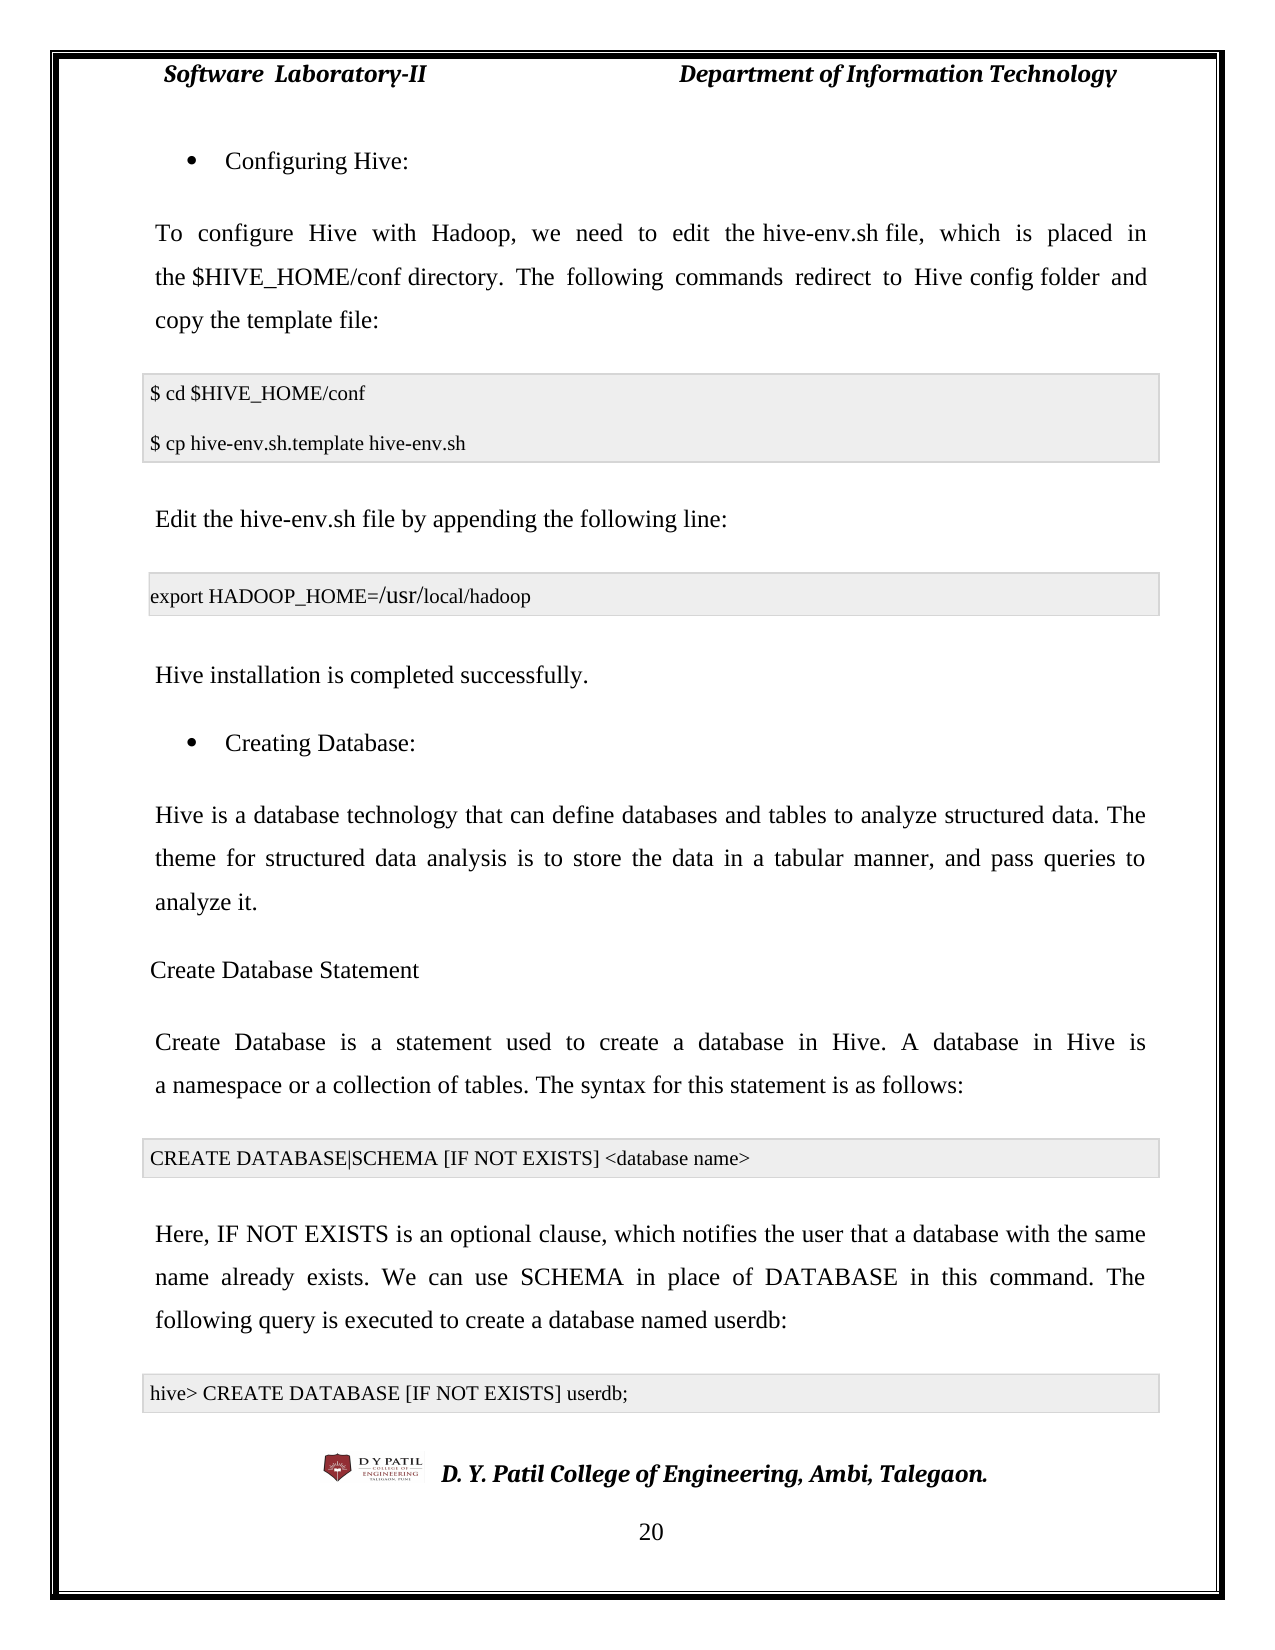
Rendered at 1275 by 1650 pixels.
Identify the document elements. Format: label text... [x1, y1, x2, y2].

text Here, IF NOT EXISTS is an optional clause, which notifies the user that a database with the same name already exists. We can use SCHEMA in place of DATABASE in this command. The following query is executed to create a database named userdb: [155, 1219, 1147, 1334]
text export HADOOP_HOME=/usr/local/hadoop [150, 574, 1158, 615]
text To configure Hive with Hadoop, we need to edit the hive-env.sh file, which is placed in the $HIVE_HOME/conf directory. The following commands redirect to Hive config folder and copy the template file: [155, 218, 1147, 333]
text $ cp hive-env.sh.template hive-env.sh [144, 423, 1158, 461]
subtitle Configuring Hive: [187, 146, 1147, 175]
text Hive installation is completed successfully. [155, 660, 1147, 689]
text Edit the hive-env.sh file by appending the following line: [155, 504, 1147, 533]
subtitle Create Database Statement [150, 955, 1147, 983]
text $ cd $HIVE_HOME/conf [144, 375, 1158, 405]
picture [319, 1451, 425, 1483]
list Creating Database: [187, 728, 1147, 757]
text hive> CREATE DATABASE [IF NOT EXISTS] userdb; [144, 1375, 1158, 1412]
text CREATE DATABASE|SCHEMA [IF NOT EXISTS] <database name> [144, 1140, 1158, 1177]
text Create Database is a statement used to create a database in Hive. A database in Hive is a namespace or a collection of tables. The syntax for this statement is as follows: [155, 1027, 1147, 1099]
text Hive is a database technology that can define databases and tables to analyze structured data. The theme for structured data analysis is to store the data in a tabular manner, and pass queries to analyze it. [155, 800, 1147, 915]
